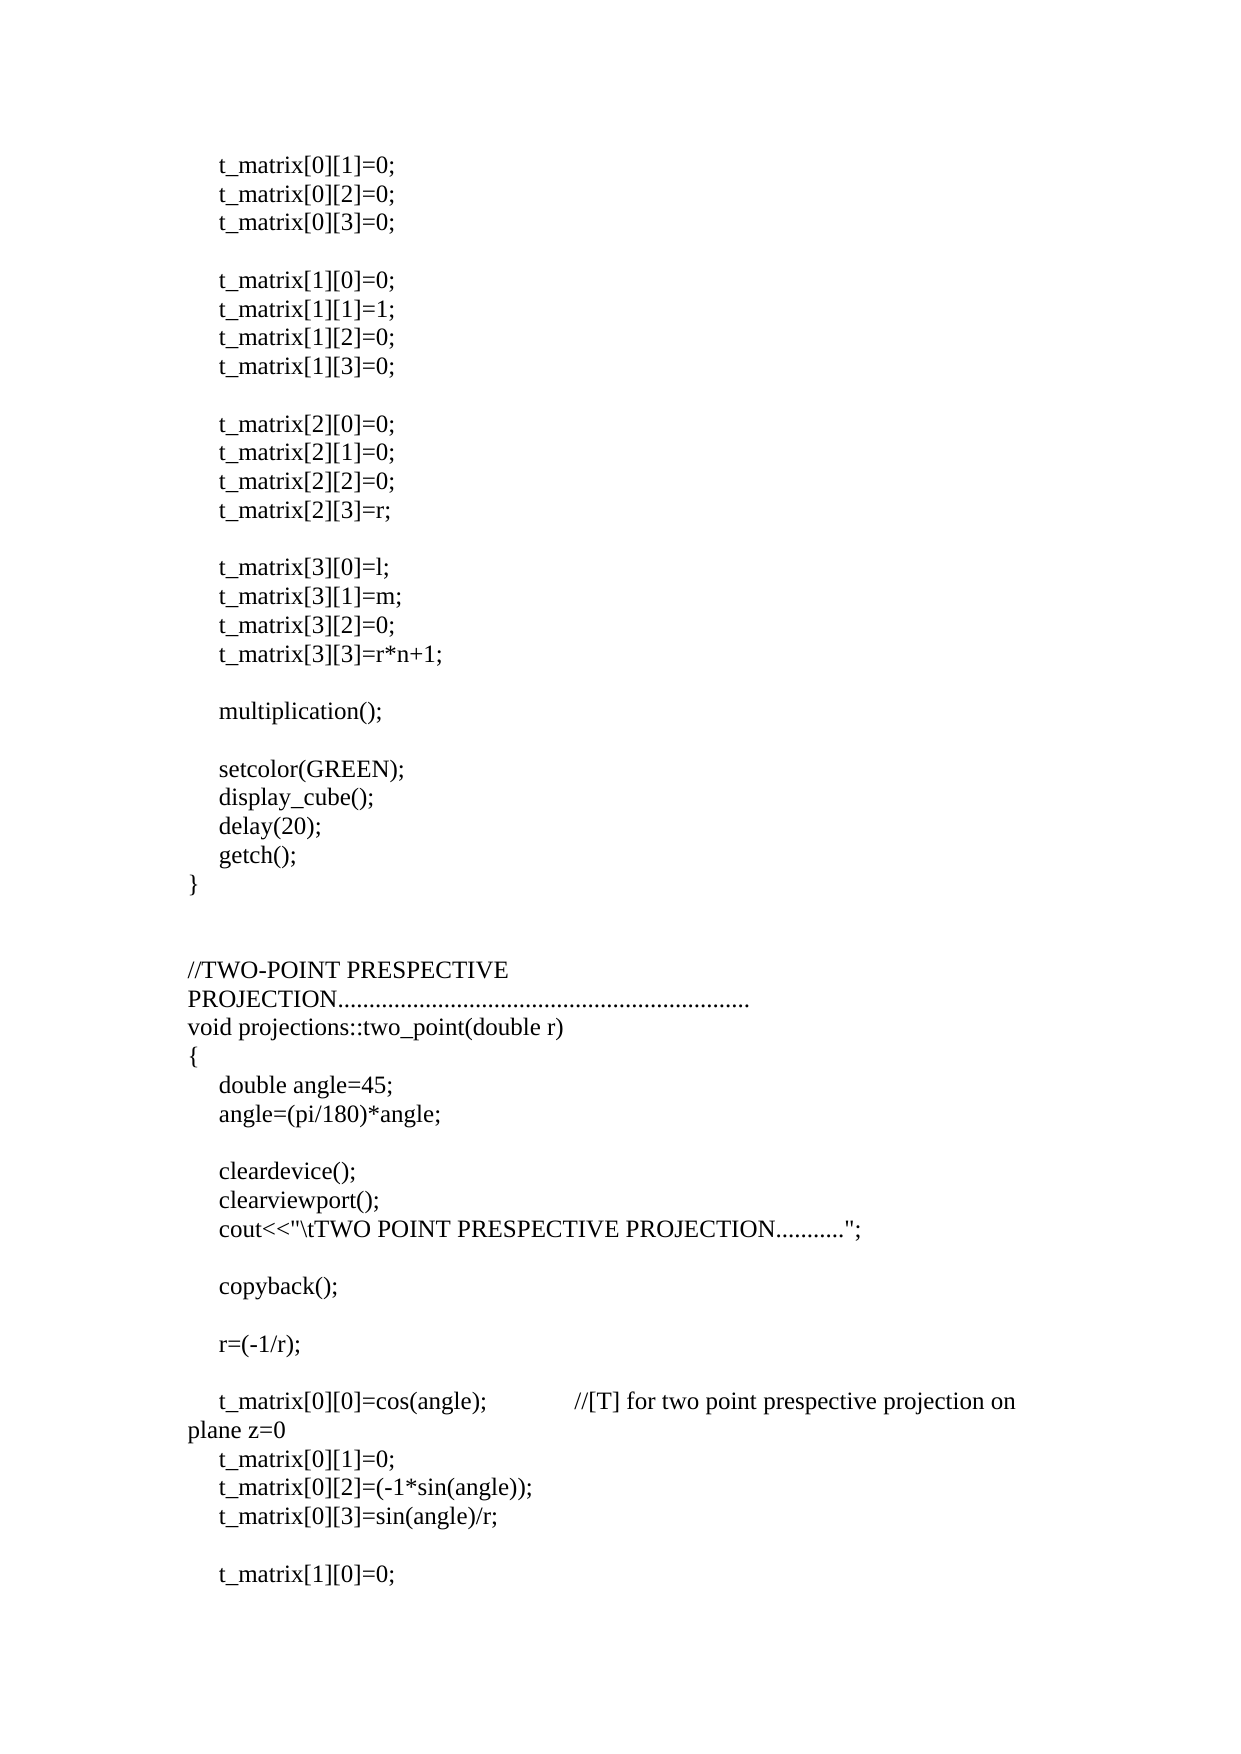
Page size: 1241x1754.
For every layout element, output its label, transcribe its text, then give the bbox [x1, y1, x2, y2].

text //TWO-POINT PRESPECTIVE PROJECTION.................................................................. [187, 955, 1053, 1012]
text t_matrix[3][3]=r*n+1; [187, 639, 1053, 667]
text t_matrix[0][2]=(-1*sin(angle)); [187, 1472, 1053, 1501]
text t_matrix[2][3]=r; [187, 495, 1053, 524]
text t_matrix[0][3]=sin(angle)/r; [187, 1501, 1053, 1530]
text display_cube(); [187, 782, 1053, 811]
text t_matrix[2][1]=0; [187, 437, 1053, 466]
text t_matrix[3][1]=m; [187, 581, 1053, 610]
text t_matrix[0][2]=0; [187, 179, 1053, 207]
text t_matrix[3][2]=0; [187, 610, 1053, 639]
text t_matrix[2][0]=0; [187, 409, 1053, 437]
text t_matrix[2][2]=0; [187, 466, 1053, 495]
text clearviewport(); [187, 1185, 1053, 1214]
text delay(20); [187, 811, 1053, 840]
text t_matrix[1][0]=0; [187, 265, 1053, 294]
text t_matrix[1][0]=0; [187, 1559, 1053, 1587]
text t_matrix[3][0]=l; [187, 552, 1053, 581]
text getch(); [187, 840, 1053, 869]
text t_matrix[1][1]=1; [187, 294, 1053, 322]
text angle=(pi/180)*angle; [187, 1099, 1053, 1127]
text r=(-1/r); [187, 1329, 1053, 1357]
text t_matrix[0][3]=0; [187, 207, 1053, 236]
text setcolor(GREEN); [187, 754, 1053, 782]
text void projections::two_point(double r) [187, 1012, 1053, 1041]
text { [187, 1041, 1053, 1070]
text } [187, 869, 1053, 897]
text copyback(); [187, 1271, 1053, 1300]
text cleardevice(); [187, 1156, 1053, 1185]
text t_matrix[0][0]=cos(angle); //[T] for two point prespective projection on plane z=0 [187, 1386, 1053, 1444]
text t_matrix[1][3]=0; [187, 351, 1053, 380]
text t_matrix[1][2]=0; [187, 322, 1053, 351]
text t_matrix[0][1]=0; [187, 150, 1053, 179]
text t_matrix[0][1]=0; [187, 1444, 1053, 1472]
text multiplication(); [187, 696, 1053, 725]
text cout<<"\tTWO POINT PRESPECTIVE PROJECTION..........."; [187, 1214, 1053, 1242]
text double angle=45; [187, 1070, 1053, 1099]
